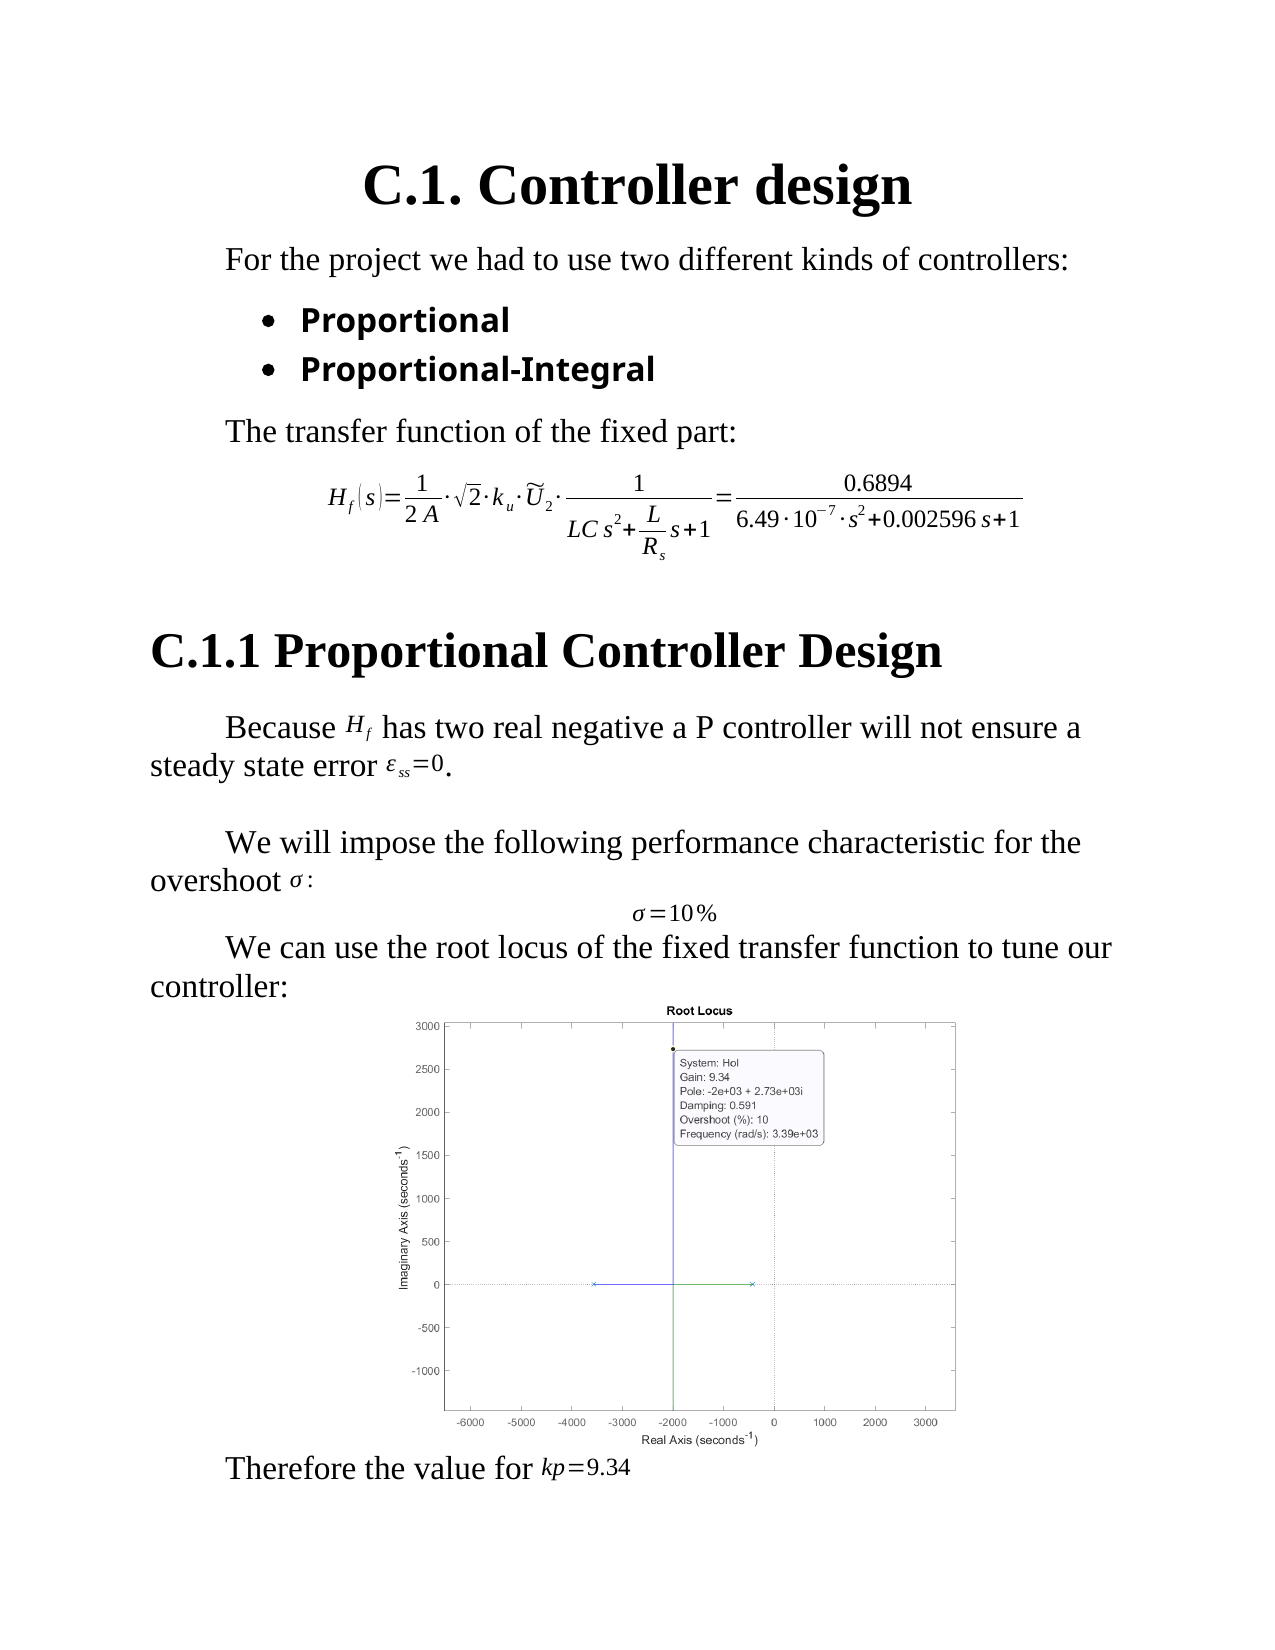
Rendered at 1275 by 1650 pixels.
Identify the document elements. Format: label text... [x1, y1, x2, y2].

text Therefore the value for [150, 1448, 1125, 1486]
text We can use the root locus of the fixed transfer function to tune our controller: [150, 928, 1125, 1004]
text C.1. Controller design [150, 150, 1125, 217]
text For the project we had to use two different kinds of controllers: [150, 239, 1125, 277]
text Because has two real negative a P controller will not ensure a steady state error . [150, 707, 1125, 784]
text We will impose the following performance characteristic for the overshoot [150, 822, 1125, 899]
text C.1.1 Proportional Controller Design [150, 621, 1125, 679]
text The transfer function of the fixed part: [150, 412, 1125, 450]
picture [393, 1004, 957, 1448]
list Proportional [262, 297, 1125, 342]
list Proportional-Integral [262, 346, 1125, 391]
